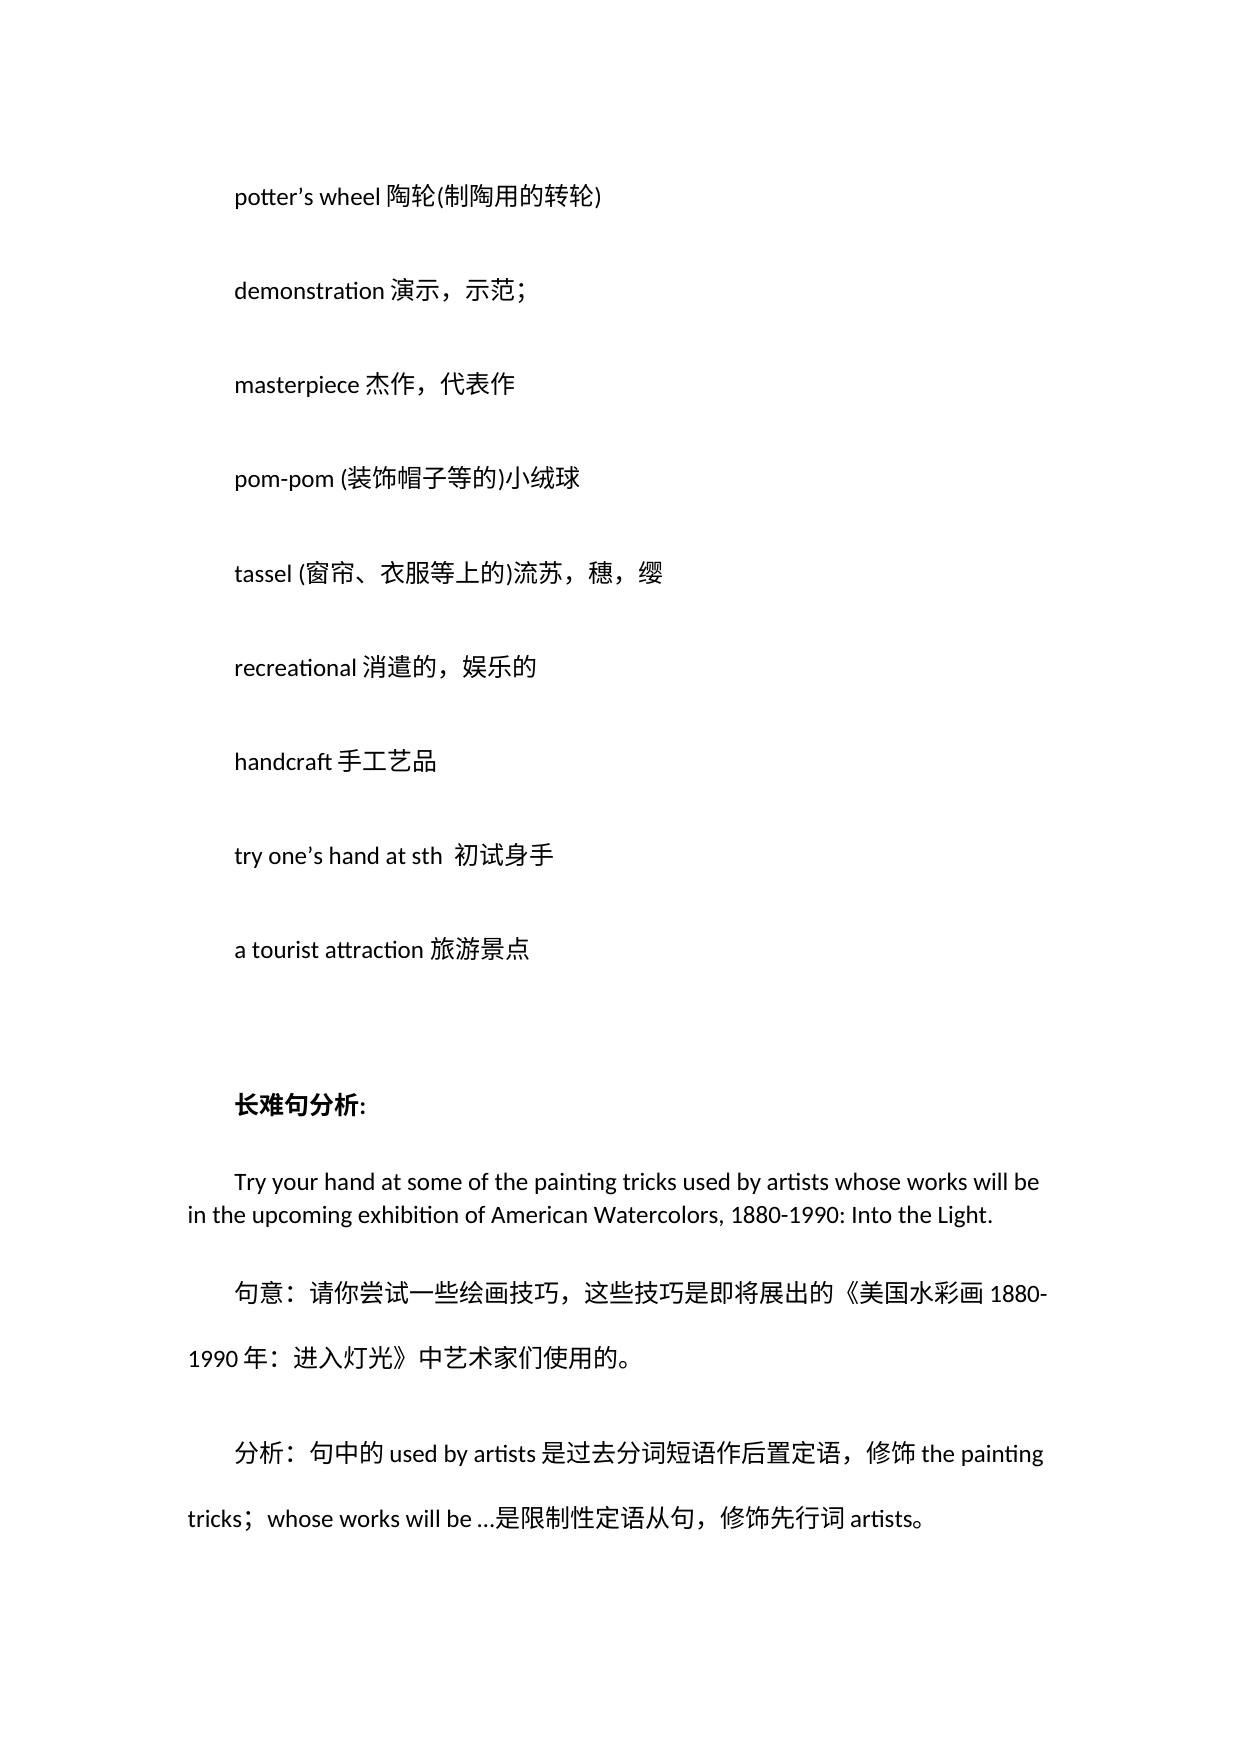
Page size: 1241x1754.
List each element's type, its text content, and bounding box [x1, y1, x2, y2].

text handcraft手工艺品 [187, 727, 1053, 792]
text recreational消遣的，娱乐的 [187, 633, 1053, 698]
text tassel (窗帘、衣服等上的)流苏，穗，缨 [187, 539, 1053, 604]
text 分析：句中的used by artists是过去分词短语作后置定语，修饰the painting tricks；whose works will be …是限制性定语从句，修饰先行词artists。 [187, 1419, 1053, 1549]
text potter’s wheel 陶轮(制陶用的转轮) [187, 162, 1053, 227]
text Try your hand at some of the painting tricks used by artists whose works will be in the upcoming exhibition of American Watercolors, 1880-1990: Into the Light. [187, 1165, 1053, 1230]
text try one’s hand at sth 初试身手 [187, 821, 1053, 886]
text 长难句分析: [187, 1071, 1053, 1136]
text masterpiece杰作，代表作 [187, 350, 1053, 415]
text demonstration演示，示范； [187, 256, 1053, 321]
text a tourist attraction 旅游景点 [187, 915, 1053, 980]
text pom-pom (装饰帽子等的)小绒球 [187, 444, 1053, 509]
text 句意：请你尝试一些绘画技巧，这些技巧是即将展出的《美国水彩画1880-1990年：进入灯光》中艺术家们使用的。 [187, 1259, 1053, 1389]
